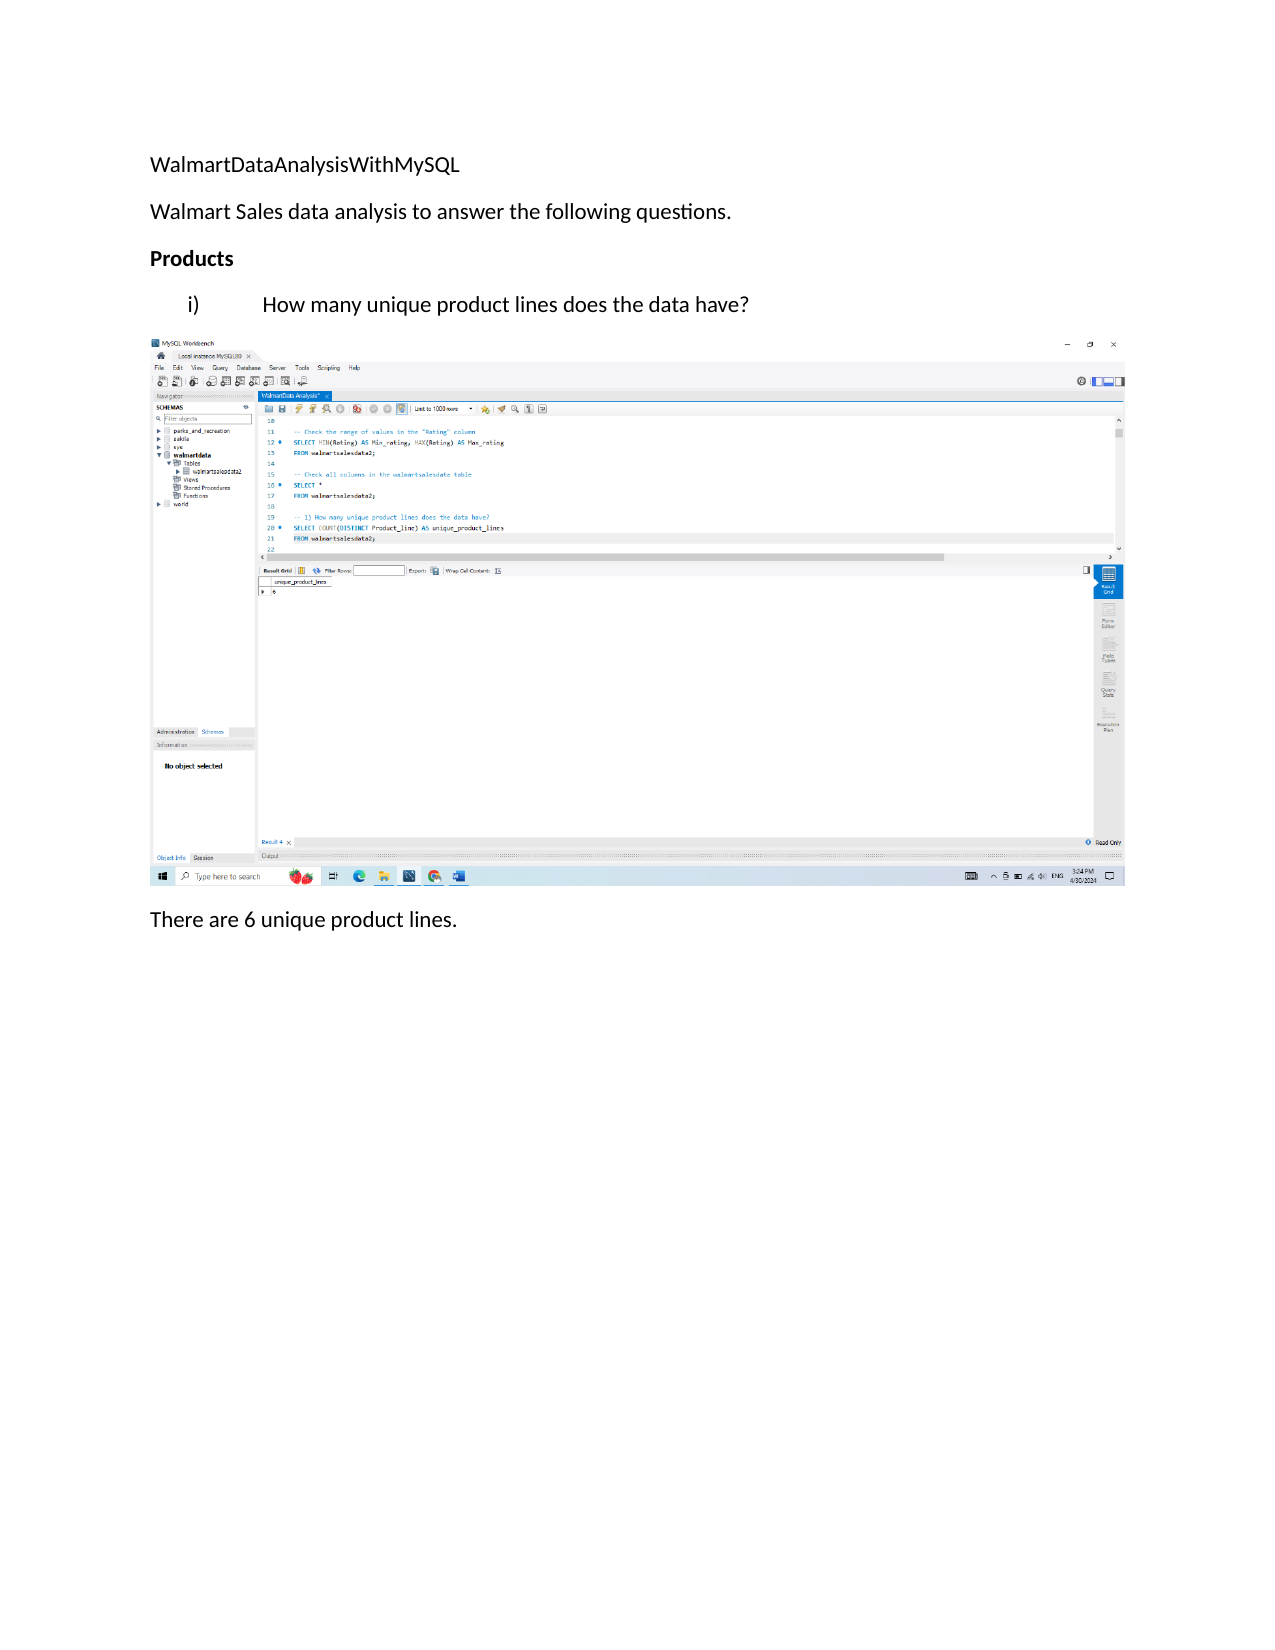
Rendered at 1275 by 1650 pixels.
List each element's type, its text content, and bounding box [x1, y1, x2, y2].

picture [150, 337, 1125, 886]
text Walmart Sales data analysis to answer the following questions. [150, 197, 1125, 225]
list How many unique product lines does the data have? [187, 291, 1125, 319]
text WalmartDataAnalysisWithMySQL [150, 150, 1125, 178]
text Products [150, 244, 1125, 272]
text There are 6 unique product lines. [150, 905, 1125, 933]
